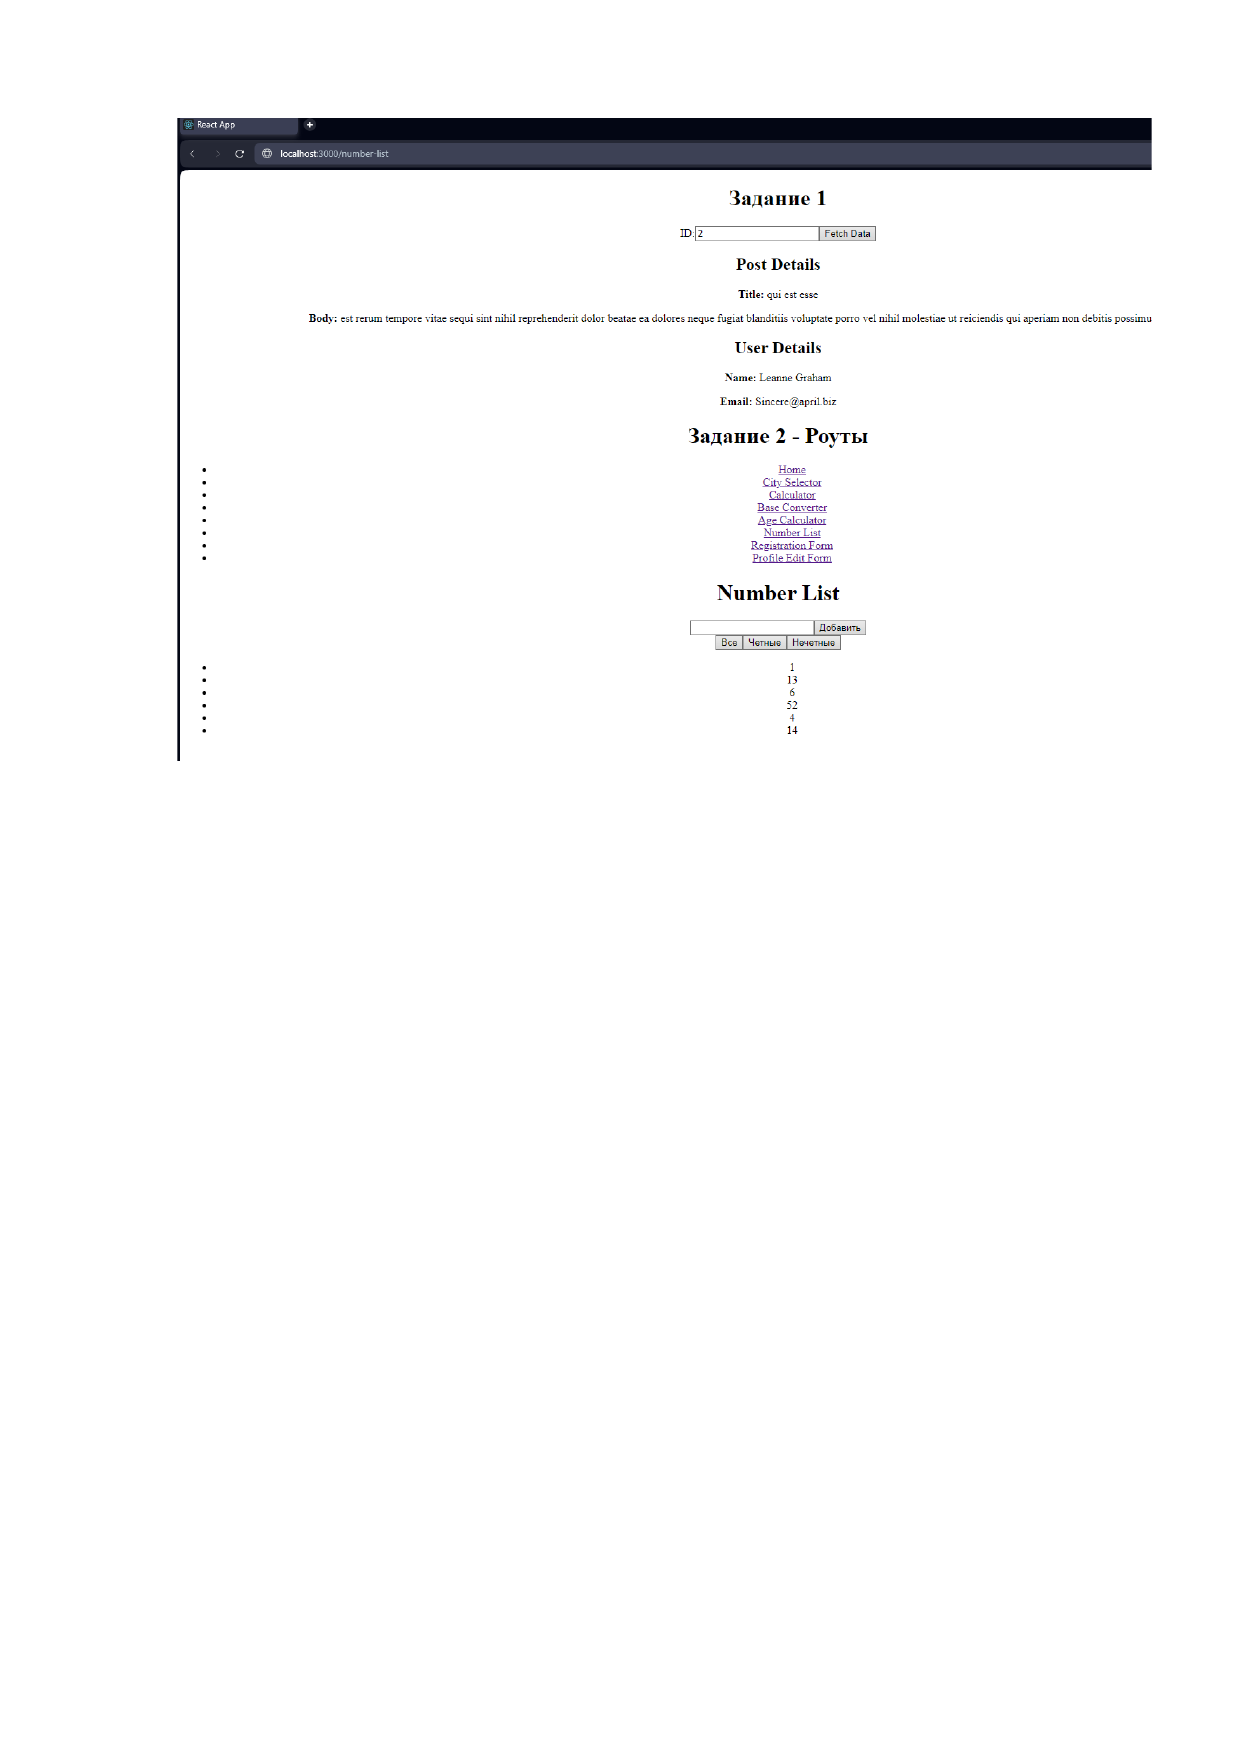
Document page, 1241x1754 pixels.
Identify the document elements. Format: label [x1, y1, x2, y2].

picture [177, 118, 1152, 761]
